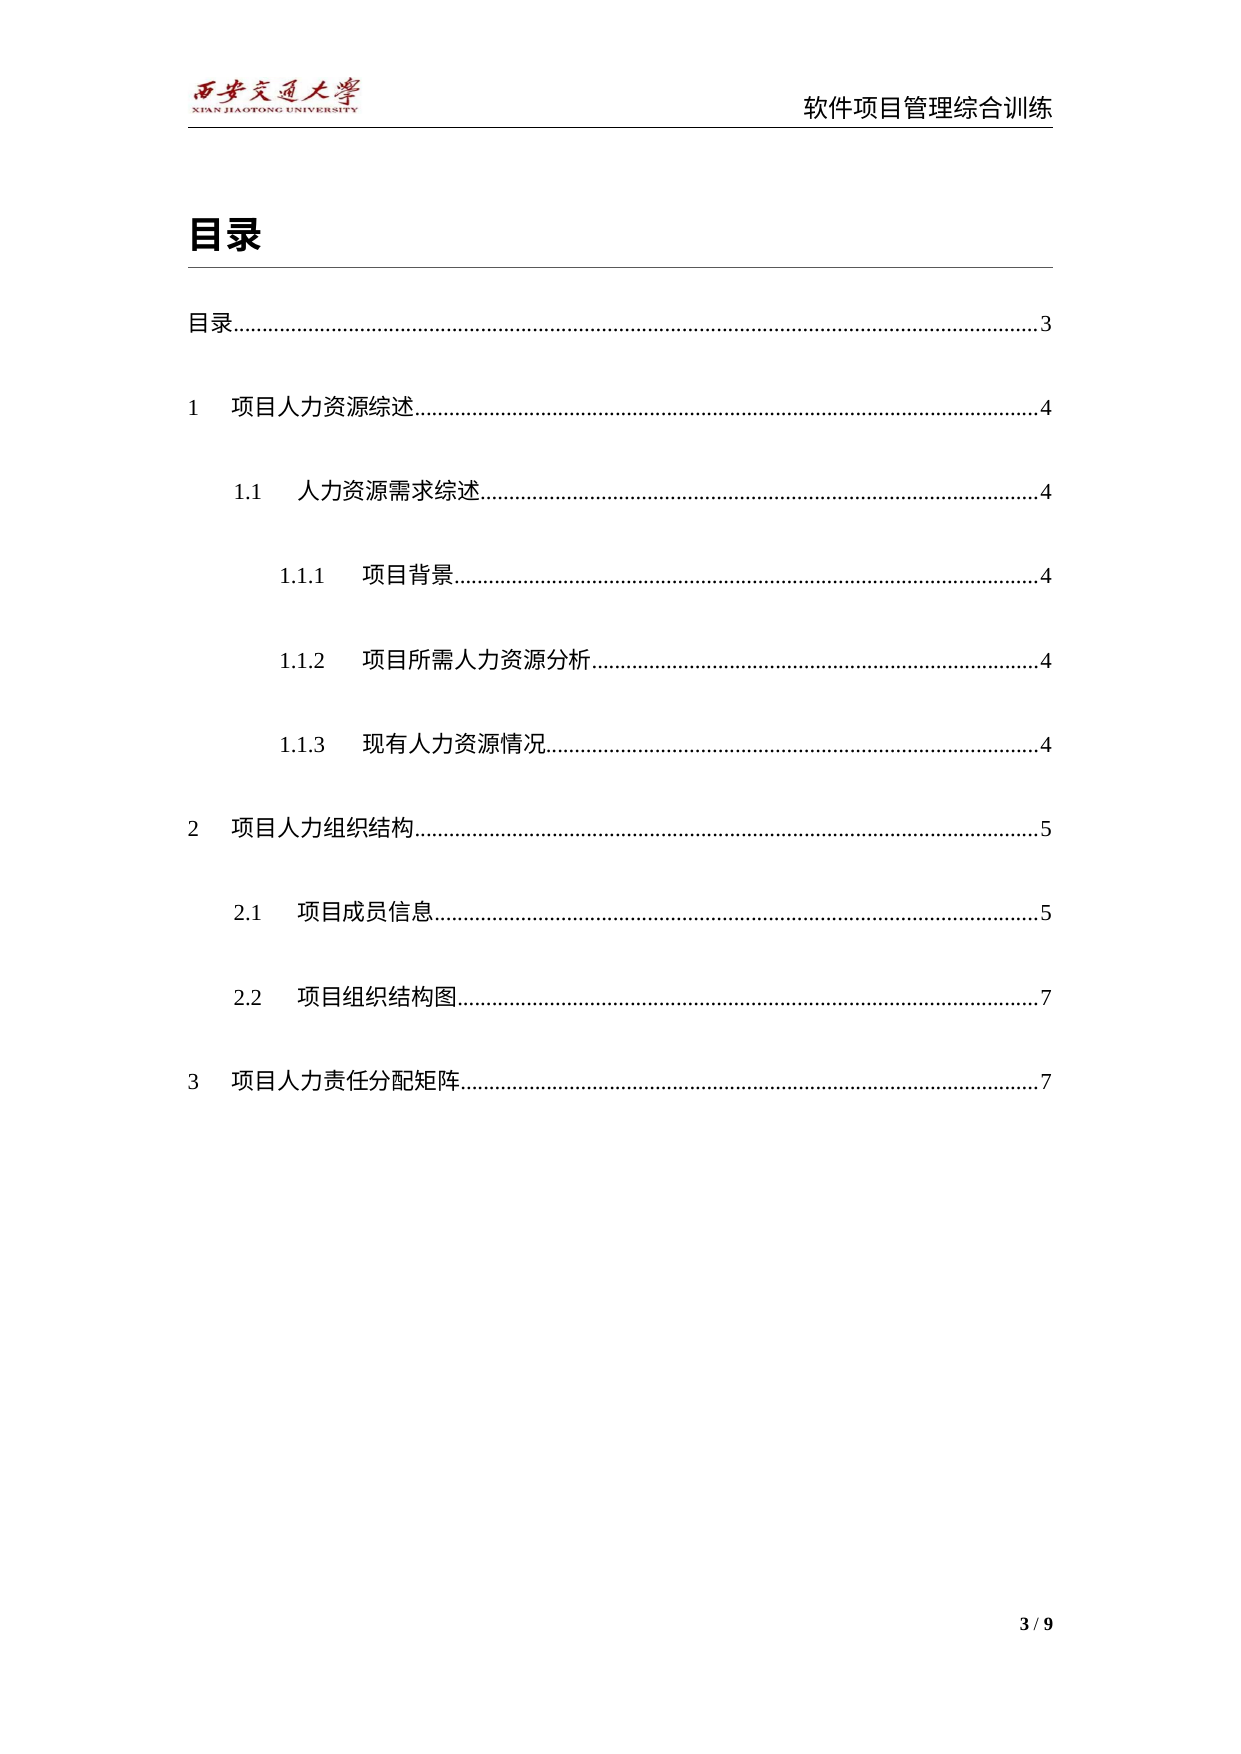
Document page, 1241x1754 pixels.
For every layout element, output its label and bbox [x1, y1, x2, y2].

picture [187, 77, 363, 114]
